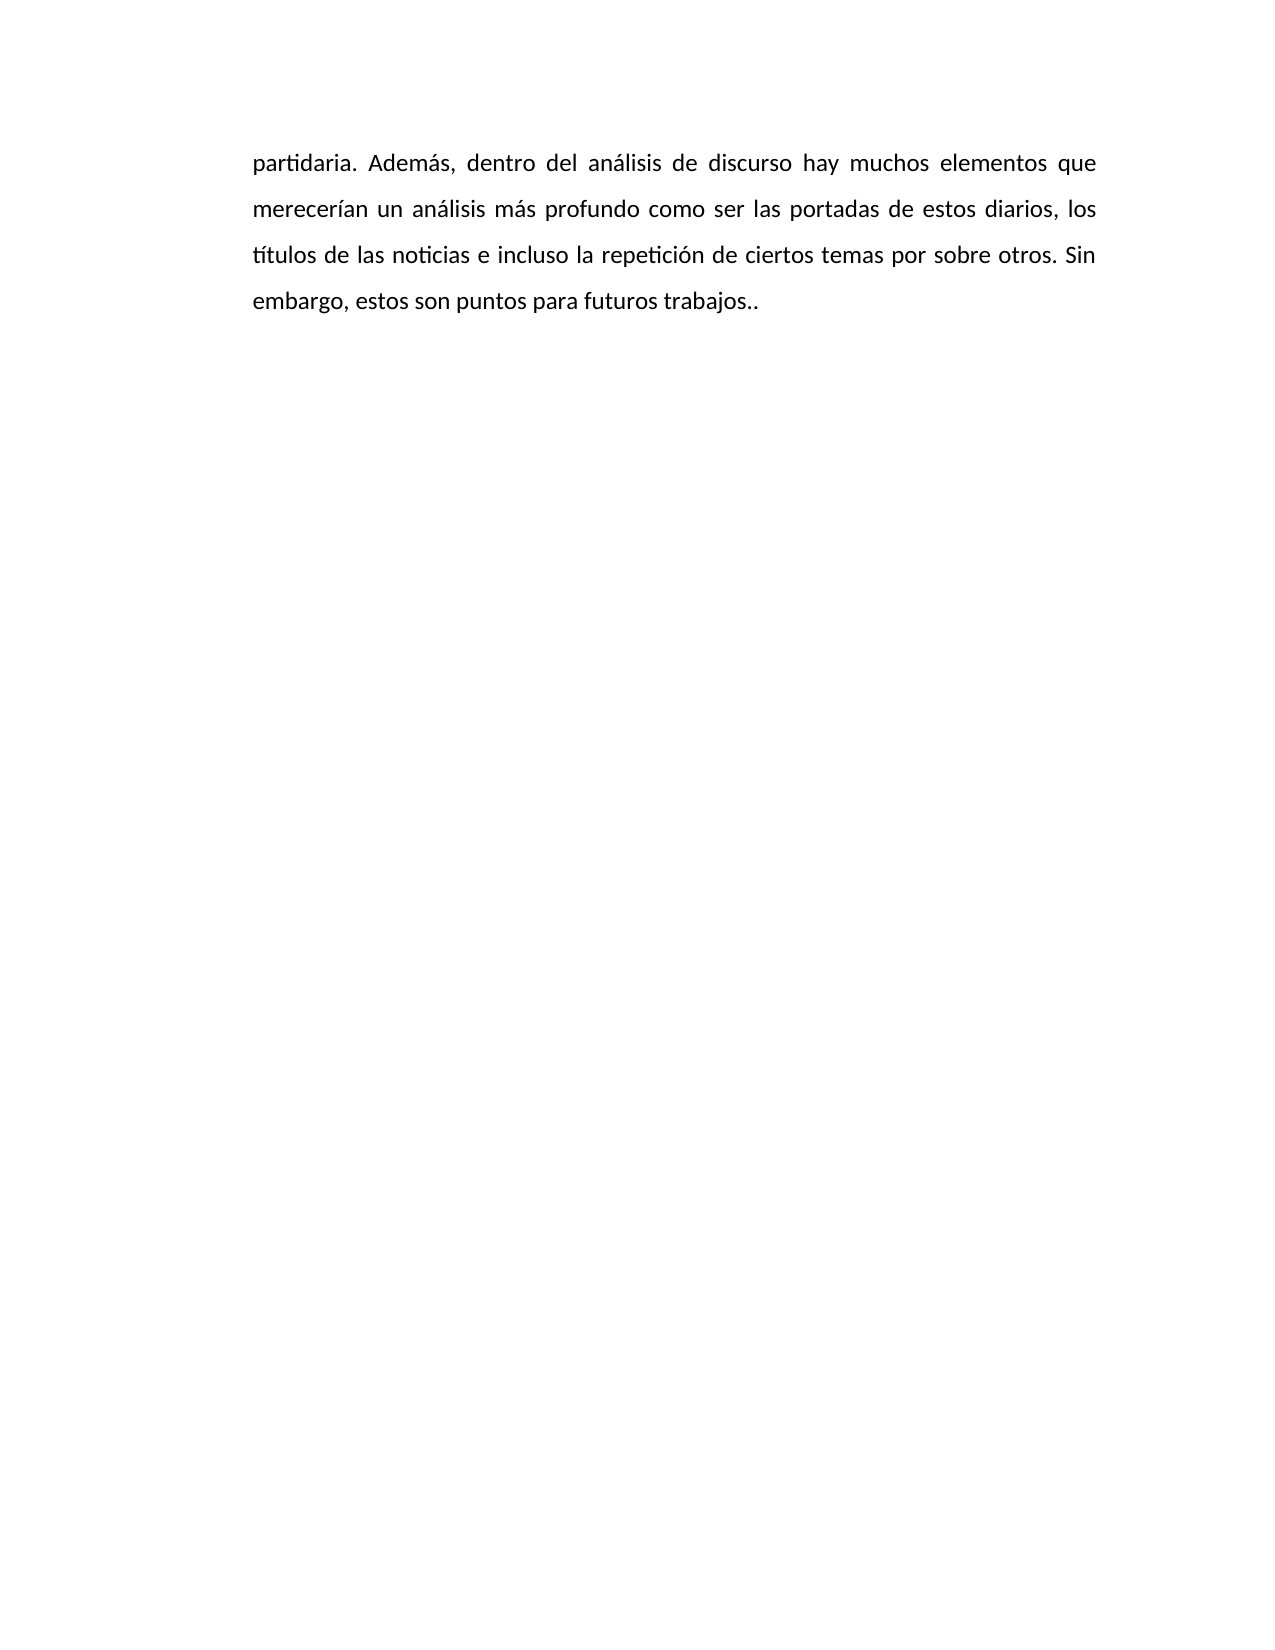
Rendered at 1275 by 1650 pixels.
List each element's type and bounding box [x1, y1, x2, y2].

list [215, 148, 1098, 315]
